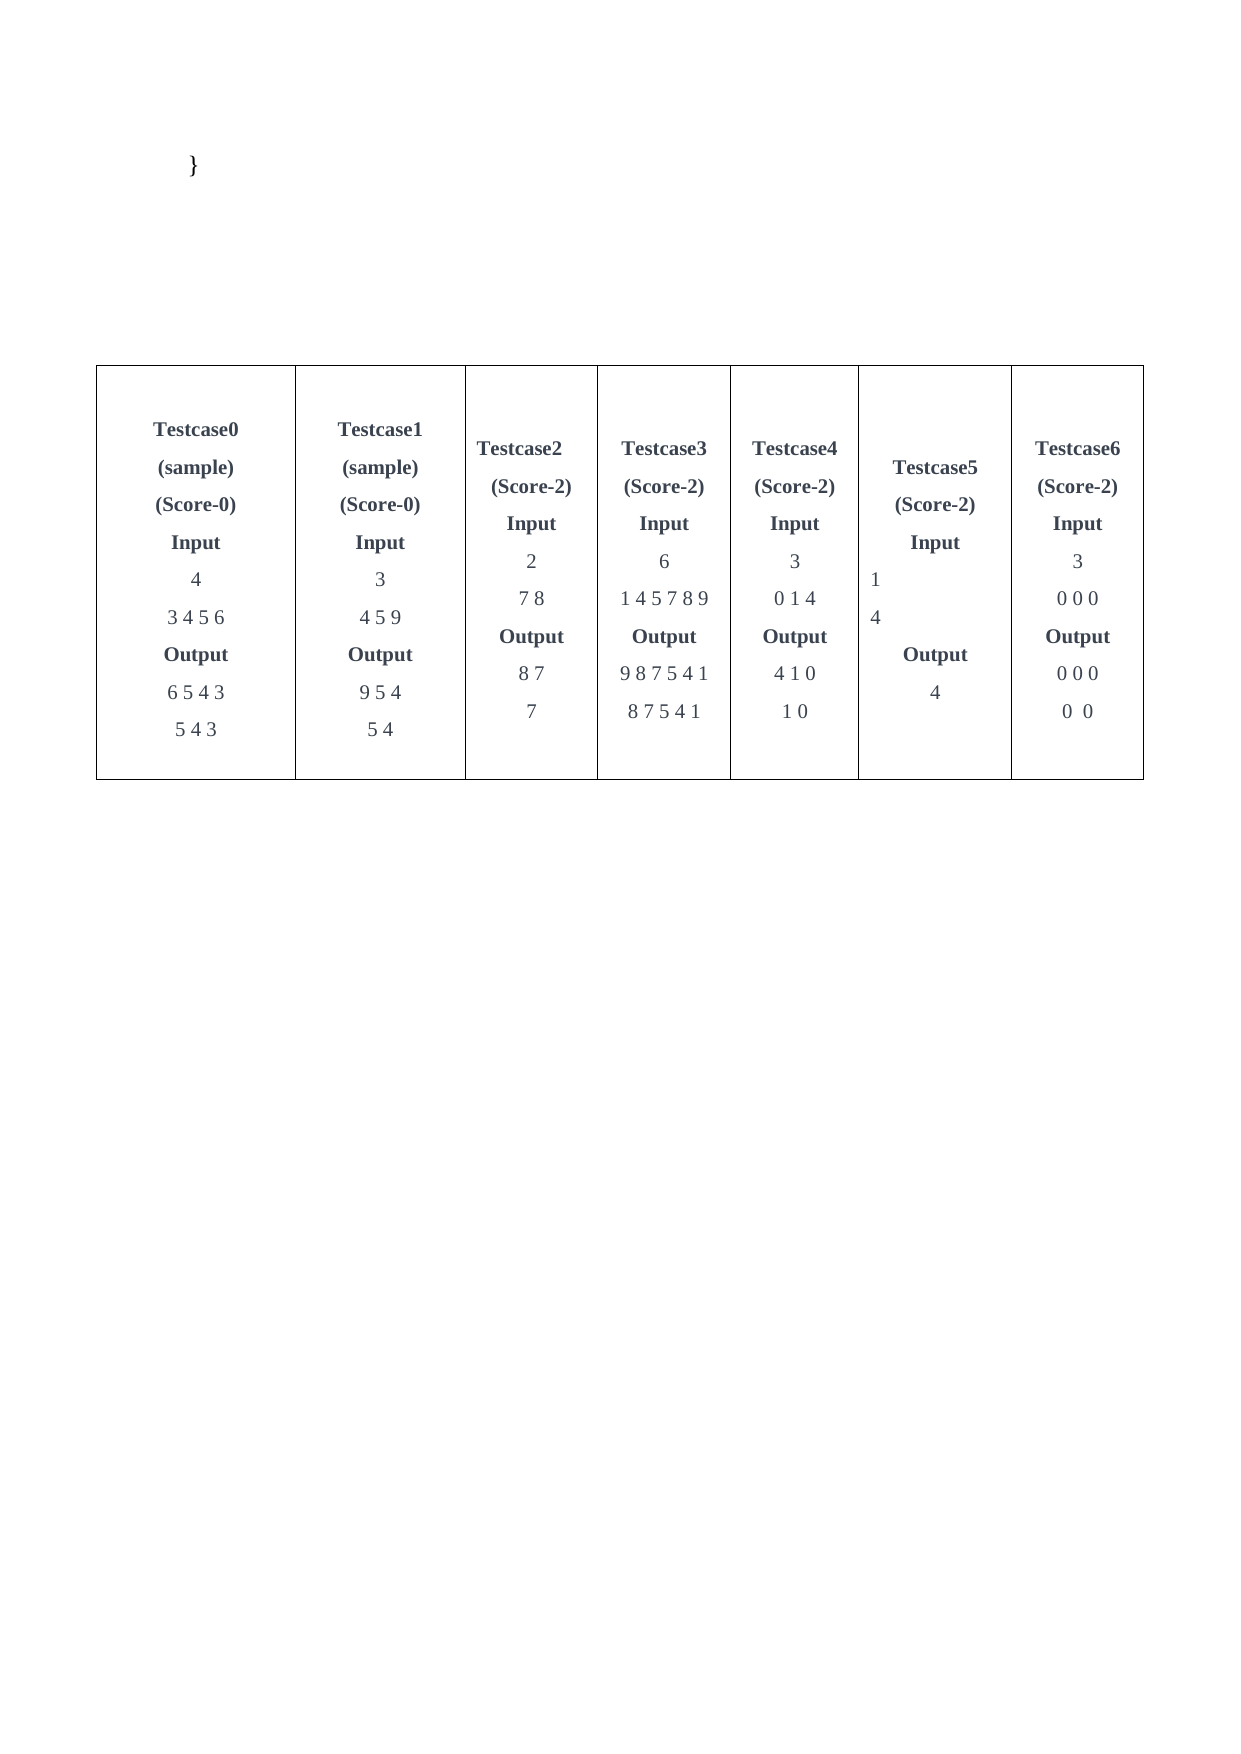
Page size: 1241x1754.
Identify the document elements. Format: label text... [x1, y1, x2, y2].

table_header Testcase6 (Score-2) Input 3 0 0 0 Output 0 0 0 0 0 [1012, 366, 1143, 779]
table_header Testcase0 (sample) (Score-0) Input 4 3 4 5 6 Output 6 5 4 3 5 4 3 [97, 366, 295, 779]
table_header Testcase3 (Score-2) Input 6 1 4 5 7 8 9 Output 9 8 7 5 4 1 8 7 5 4 1 [598, 366, 730, 779]
text } [187, 150, 1053, 179]
table_header Testcase5 (Score-2) Input 1 4 Output 4 [859, 366, 1011, 779]
table_header Testcase2 (Score-2) Input 2 7 8 Output 8 7 7 [466, 366, 597, 779]
table_header Testcase4 (Score-2) Input 3 0 1 4 Output 4 1 0 1 0 [731, 366, 858, 779]
